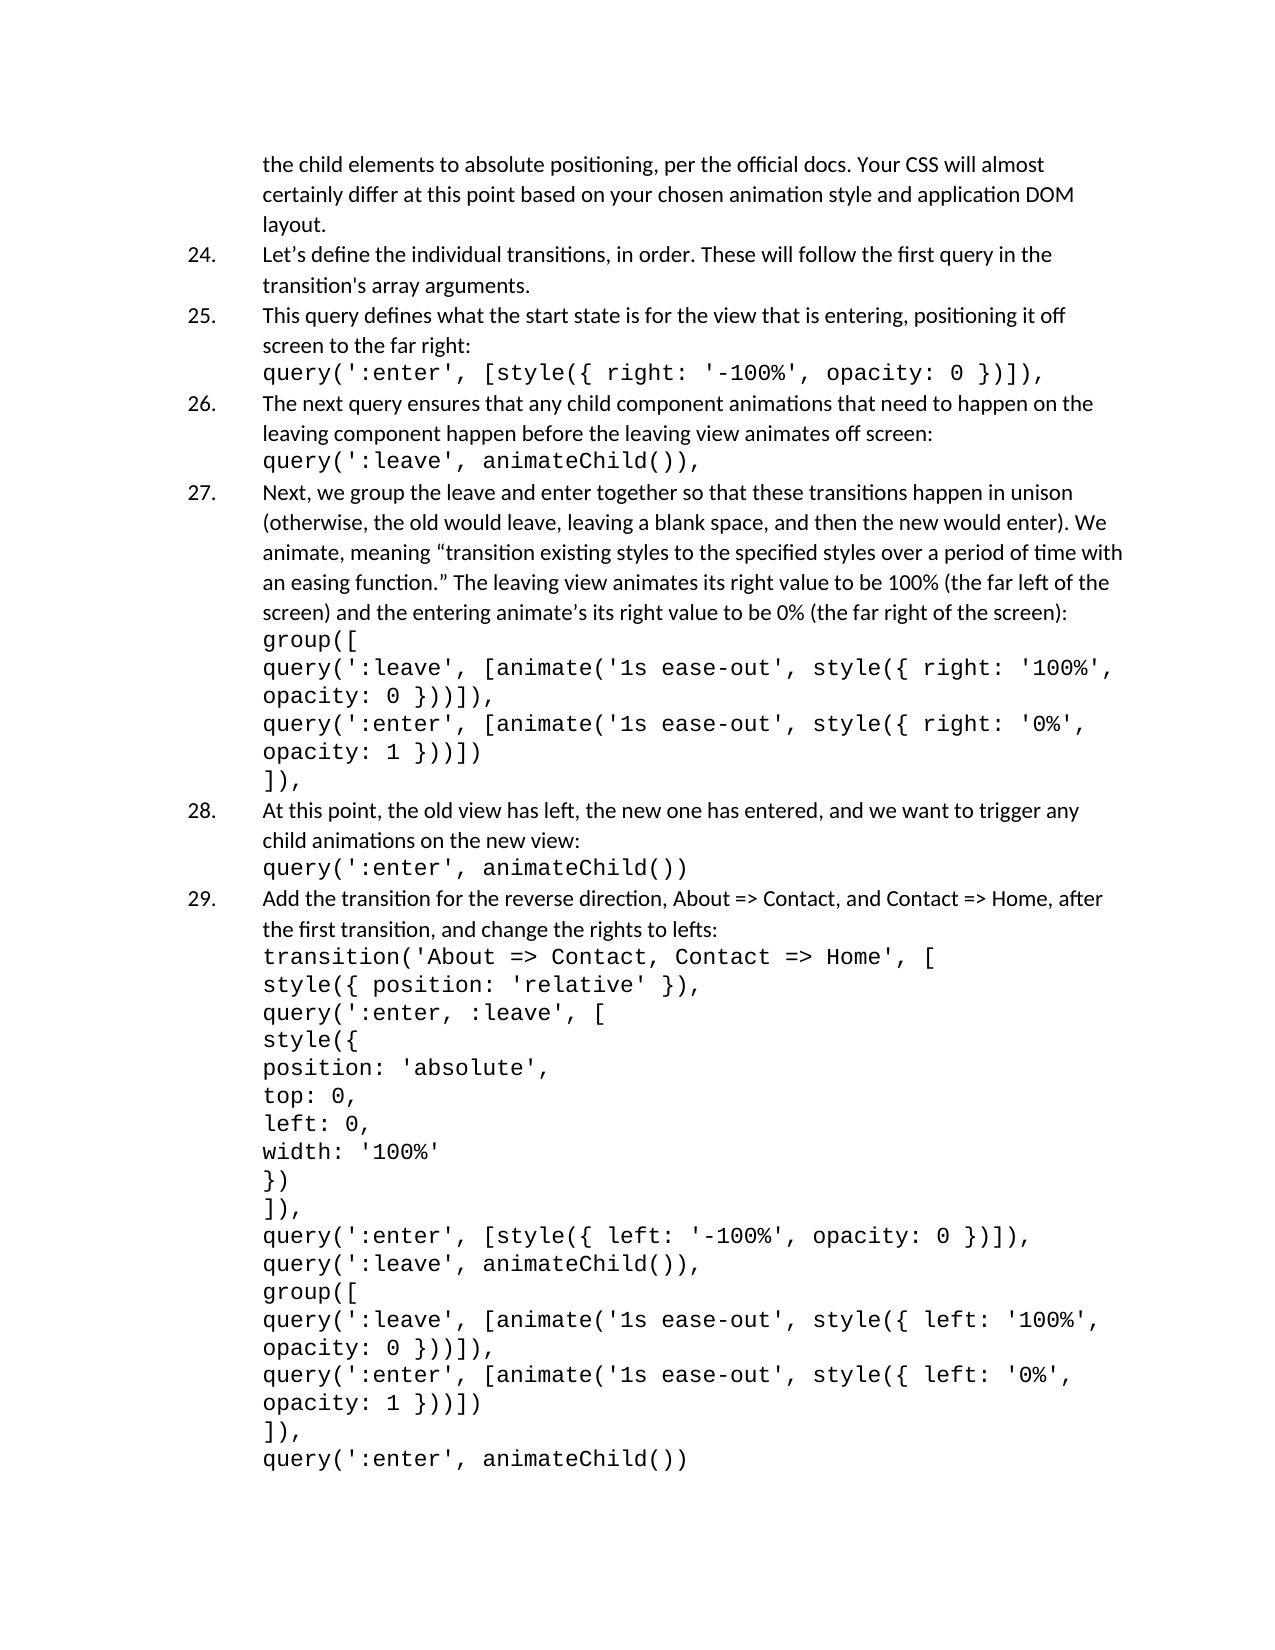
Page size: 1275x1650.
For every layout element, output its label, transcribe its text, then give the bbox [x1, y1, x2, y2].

list query(':enter', animateChild()) [262, 857, 1125, 883]
list query(':leave', [animate('1s ease-out', style({ right: '100%', opacity: 0 }))]), [262, 657, 1125, 711]
list ]), [262, 1196, 1125, 1222]
list style({ [262, 1029, 1125, 1055]
list query(':enter', [style({ right: '-100%', opacity: 0 })]), [262, 361, 1125, 387]
list group([ [262, 1280, 1125, 1306]
list query(':enter', animateChild()) [262, 1447, 1125, 1473]
list style({ position: 'relative' }), [262, 973, 1125, 999]
list top: 0, [262, 1084, 1125, 1111]
list query(':enter', [animate('1s ease-out', style({ left: '0%', opacity: 1 }))]) [262, 1364, 1125, 1418]
list query(':enter', [animate('1s ease-out', style({ right: '0%', opacity: 1 }))]) [262, 712, 1125, 766]
list query(':enter, :leave', [ [262, 1001, 1125, 1027]
list left: 0, [262, 1112, 1125, 1138]
list query(':enter', [style({ left: '-100%', opacity: 0 })]), [262, 1224, 1125, 1250]
list position: 'absolute', [262, 1057, 1125, 1083]
list ]), [262, 768, 1125, 794]
list query(':leave', [animate('1s ease-out', style({ left: '100%', opacity: 0 }))]), [262, 1308, 1125, 1362]
list transition('About => Contact, Contact => Home', [ [262, 945, 1125, 971]
list }) [262, 1168, 1125, 1194]
list ]), [262, 1419, 1125, 1446]
list query(':leave', animateChild()), [262, 450, 1125, 476]
list Next, we group the leave and enter together so that these transitions happen in unison (otherwise, the old would leave, leaving a blank space, and then the new would enter). We animate, meaning “transition existing styles to the specified styles over a period of time with an easing function.” The leaving view animates its right value to be 100% (the far left of the screen) and the entering animate’s its right value to be 0% (the far right of the screen): [187, 478, 1125, 627]
list This query defines what the start state is for the view that is entering, positioning it off screen to the far right: [187, 301, 1125, 359]
list query(':leave', animateChild()), [262, 1252, 1125, 1278]
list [187, 150, 1125, 238]
list Add the transition for the reverse direction, About => Contact, and Contact => Home, after the first transition, and change the rights to lefts: [187, 884, 1125, 943]
list group([ [262, 629, 1125, 655]
list width: '100%' [262, 1140, 1125, 1166]
list Let’s define the individual transitions, in order. These will follow the first query in the transition's array arguments. [187, 241, 1125, 299]
list The next query ensures that any child component animations that need to happen on the leaving component happen before the leaving view animates off screen: [187, 389, 1125, 448]
list At this point, the old view has left, the new one has entered, and we want to trigger any child animations on the new view: [187, 796, 1125, 854]
